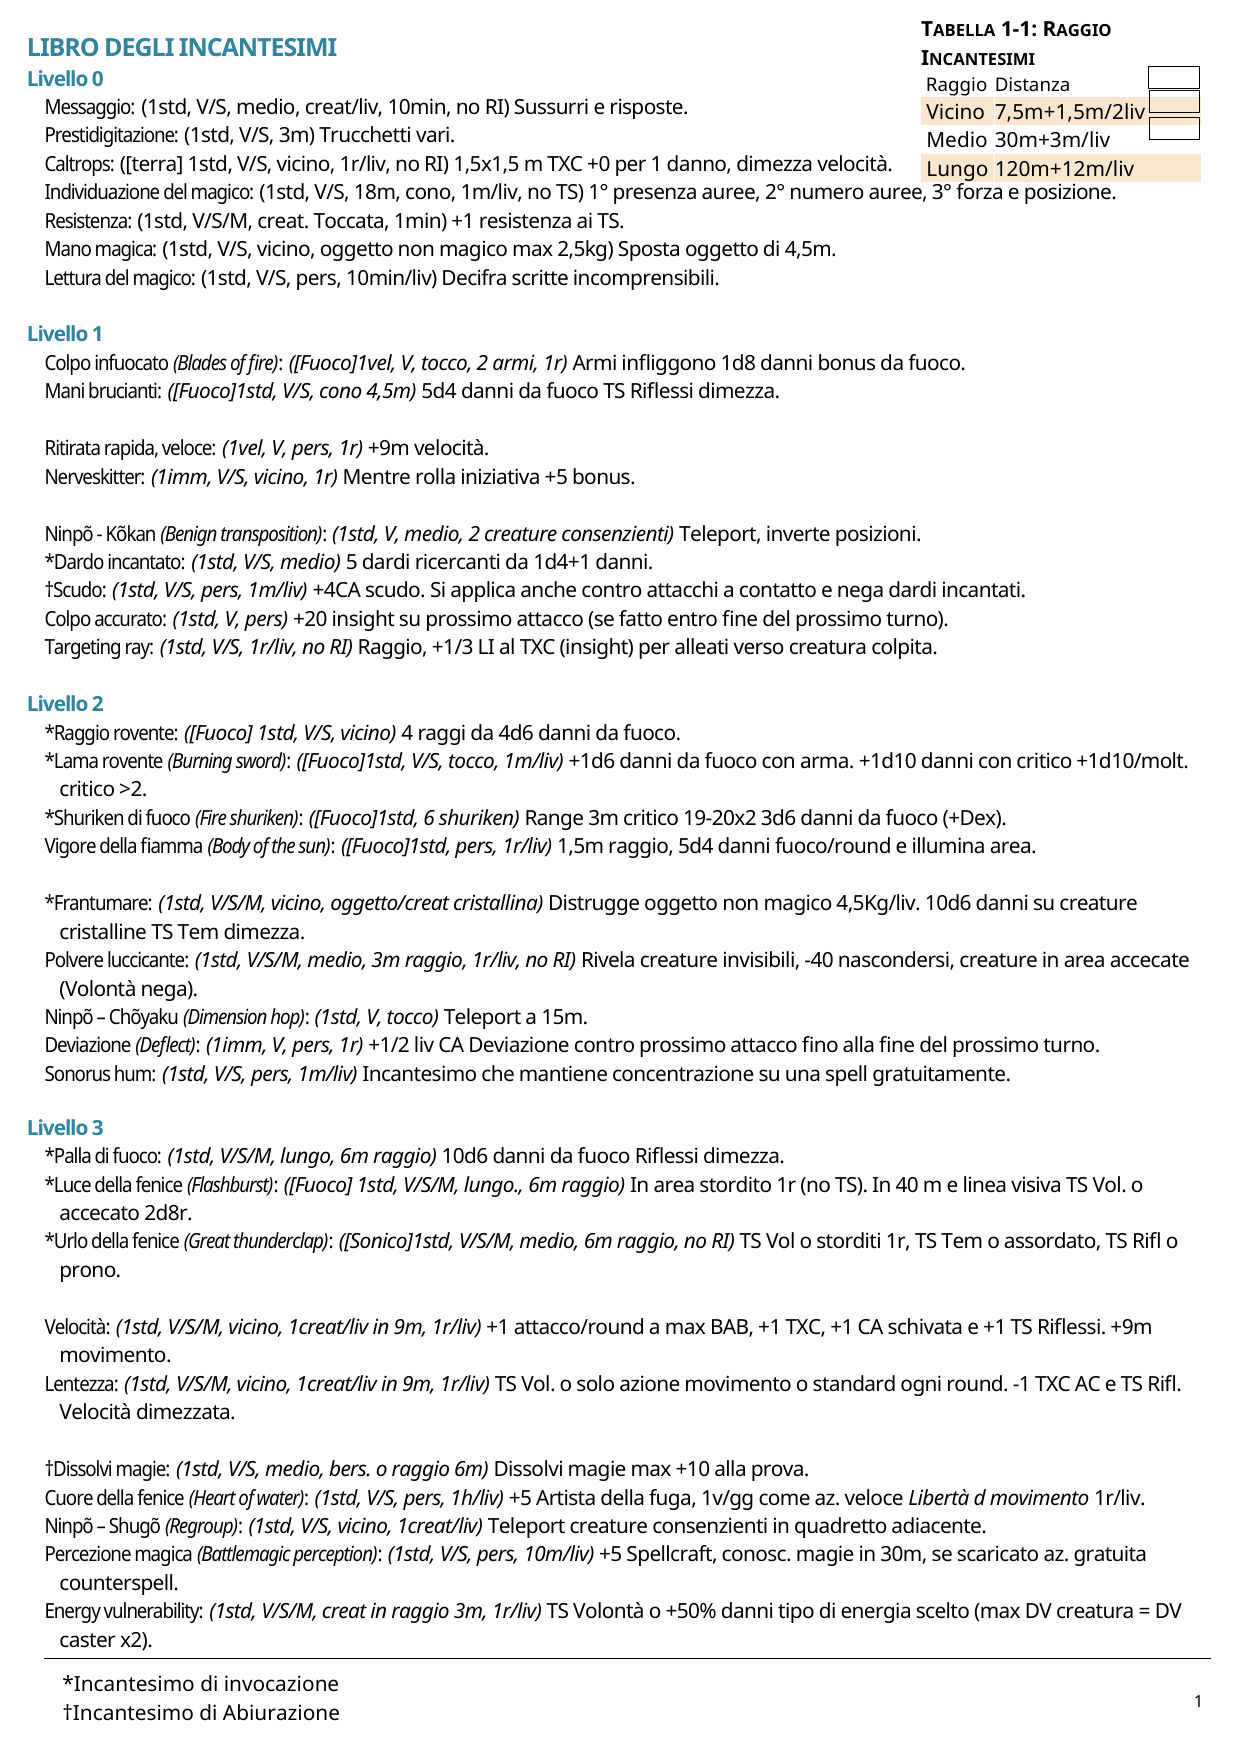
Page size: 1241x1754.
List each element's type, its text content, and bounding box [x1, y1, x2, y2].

text Messaggio: (1std, V/S, medio, creat/liv, 10min, no RI) Sussurri e risposte. [44, 92, 1211, 121]
text Livello 1 [27, 319, 1211, 348]
text Ritirata rapida, veloce: (1vel, V, pers, 1r) +9m velocità. [44, 433, 1211, 462]
text Percezione magica (Battlemagic perception): (1std, V/S, pers, 10m/liv) +5 Spellcraft, conosc. magie in 30m, se scaricato az. gratuita counterspell. [44, 1539, 1211, 1596]
text Energy vulnerability: (1std, V/S/M, creat in raggio 3m, 1r/liv) TS Volontà o +50% danni tipo di energia scelto (max DV creatura = DV caster x2). [44, 1596, 1211, 1653]
text Lettura del magico: (1std, V/S, pers, 10min/liv) Decifra scritte incomprensibili. [44, 263, 1211, 291]
text Cuore della fenice (Heart of water): (1std, V/S, pers, 1h/liv) +5 Artista della fuga, 1v/gg come az. veloce Libertà d movimento 1r/liv. [44, 1483, 1211, 1511]
text Deviazione (Deflect): (1imm, V, pers, 1r) +1/2 liv CA Deviazione contro prossimo attacco fino alla fine del prossimo turno. [44, 1031, 1211, 1059]
text Prestidigitazione: (1std, V/S, 3m) Trucchetti vari. [44, 121, 1211, 149]
text Targeting ray: (1std, V/S, 1r/liv, no RI) Raggio, +1/3 LI al TXC (insight) per alleati verso creatura colpita. [44, 632, 1211, 661]
text Mani brucianti: ([Fuoco]1std, V/S, cono 4,5m) 5d4 danni da fuoco TS Riflessi dimezza. [44, 376, 1211, 405]
text Colpo infuocato (Blades of fire): ([Fuoco]1vel, V, tocco, 2 armi, 1r) Armi infliggono 1d8 danni bonus da fuoco. [44, 348, 1211, 376]
text Ninpõ – Chõyaku (Dimension hop): (1std, V, tocco) Teleport a 15m. [44, 1002, 1211, 1031]
text Resistenza: (1std, V/S/M, creat. Toccata, 1min) +1 resistenza ai TS. [44, 206, 1211, 234]
text Ninpõ – Shugõ (Regroup): (1std, V/S, vicino, 1creat/liv) Teleport creature consenzienti in quadretto adiacente. [44, 1511, 1211, 1539]
text *Palla di fuoco: (1std, V/S/M, lungo, 6m raggio) 10d6 danni da fuoco Riflessi dimezza. [44, 1141, 1211, 1170]
text Livello 2 [27, 689, 1211, 718]
text *Dardo incantato: (1std, V/S, medio) 5 dardi ricercanti da 1d4+1 danni. [44, 547, 1211, 576]
text Nerveskitter: (1imm, V/S, vicino, 1r) Mentre rolla iniziativa +5 bonus. [44, 462, 1211, 490]
text Vigore della fiamma (Body of the sun): ([Fuoco]1std, pers, 1r/liv) 1,5m raggio, 5d4 danni fuoco/round e illumina area. [44, 831, 1211, 860]
text Ninpõ - Kõkan (Benign transposition): (1std, V, medio, 2 creature consenzienti) Teleport, inverte posizioni. [44, 519, 1211, 547]
text Livello 0 [27, 64, 1211, 92]
text Velocità: (1std, V/S/M, vicino, 1creat/liv in 9m, 1r/liv) +1 attacco/round a max BAB, +1 TXC, +1 CA schivata e +1 TS Riflessi. +9m movimento. [44, 1312, 1211, 1369]
text Caltrops: ([terra] 1std, V/S, vicino, 1r/liv, no RI) 1,5x1,5 m TXC +0 per 1 danno, dimezza velocità. [44, 149, 1211, 177]
text Sonorus hum: (1std, V/S, pers, 1m/liv) Incantesimo che mantiene concentrazione su una spell gratuitamente. [44, 1059, 1211, 1087]
text †Dissolvi magie: (1std, V/S, medio, bers. o raggio 6m) Dissolvi magie max +10 alla prova. [44, 1454, 1211, 1483]
text Individuazione del magico: (1std, V/S, 18m, cono, 1m/liv, no TS) 1° presenza auree, 2° numero auree, 3° forza e posizione. [44, 177, 1211, 206]
text *Raggio rovente: ([Fuoco] 1std, V/S, vicino) 4 raggi da 4d6 danni da fuoco. [44, 718, 1211, 746]
text Polvere luccicante: (1std, V/S/M, medio, 3m raggio, 1r/liv, no RI) Rivela creature invisibili, -40 nascondersi, creature in area accecate (Volontà nega). [44, 945, 1211, 1002]
text *Urlo della fenice (Great thunderclap): ([Sonico]1std, V/S/M, medio, 6m raggio, no RI) TS Vol o storditi 1r, TS Tem o assordato, TS Rifl o prono. [44, 1227, 1211, 1283]
text *Lama rovente (Burning sword): ([Fuoco]1std, V/S, tocco, 1m/liv) +1d6 danni da fuoco con arma. +1d10 danni con critico +1d10/molt. critico >2. [44, 746, 1211, 803]
text Lentezza: (1std, V/S/M, vicino, 1creat/liv in 9m, 1r/liv) TS Vol. o solo azione movimento o standard ogni round. -1 TXC AC e TS Rifl. Velocità dimezzata. [44, 1369, 1211, 1426]
text Libro degli INCANTESIMi [27, 29, 1211, 64]
text *Luce della fenice (Flashburst): ([Fuoco] 1std, V/S/M, lungo., 6m raggio) In area stordito 1r (no TS). In 40 m e linea visiva TS Vol. o accecato 2d8r. [44, 1170, 1211, 1227]
text Mano magica: (1std, V/S, vicino, oggetto non magico max 2,5kg) Sposta oggetto di 4,5m. [44, 234, 1211, 263]
text †Scudo: (1std, V/S, pers, 1m/liv) +4CA scudo. Si applica anche contro attacchi a contatto e nega dardi incantati. [44, 576, 1211, 604]
text Livello 3 [27, 1113, 1211, 1141]
text Colpo accurato: (1std, V, pers) +20 insight su prossimo attacco (se fatto entro fine del prossimo turno). [44, 604, 1211, 632]
text *Frantumare: (1std, V/S/M, vicino, oggetto/creat cristallina) Distrugge oggetto non magico 4,5Kg/liv. 10d6 danni su creature cristalline TS Tem dimezza. [44, 888, 1211, 945]
text *Shuriken di fuoco (Fire shuriken): ([Fuoco]1std, 6 shuriken) Range 3m critico 19-20x2 3d6 danni da fuoco (+Dex). [44, 803, 1211, 831]
